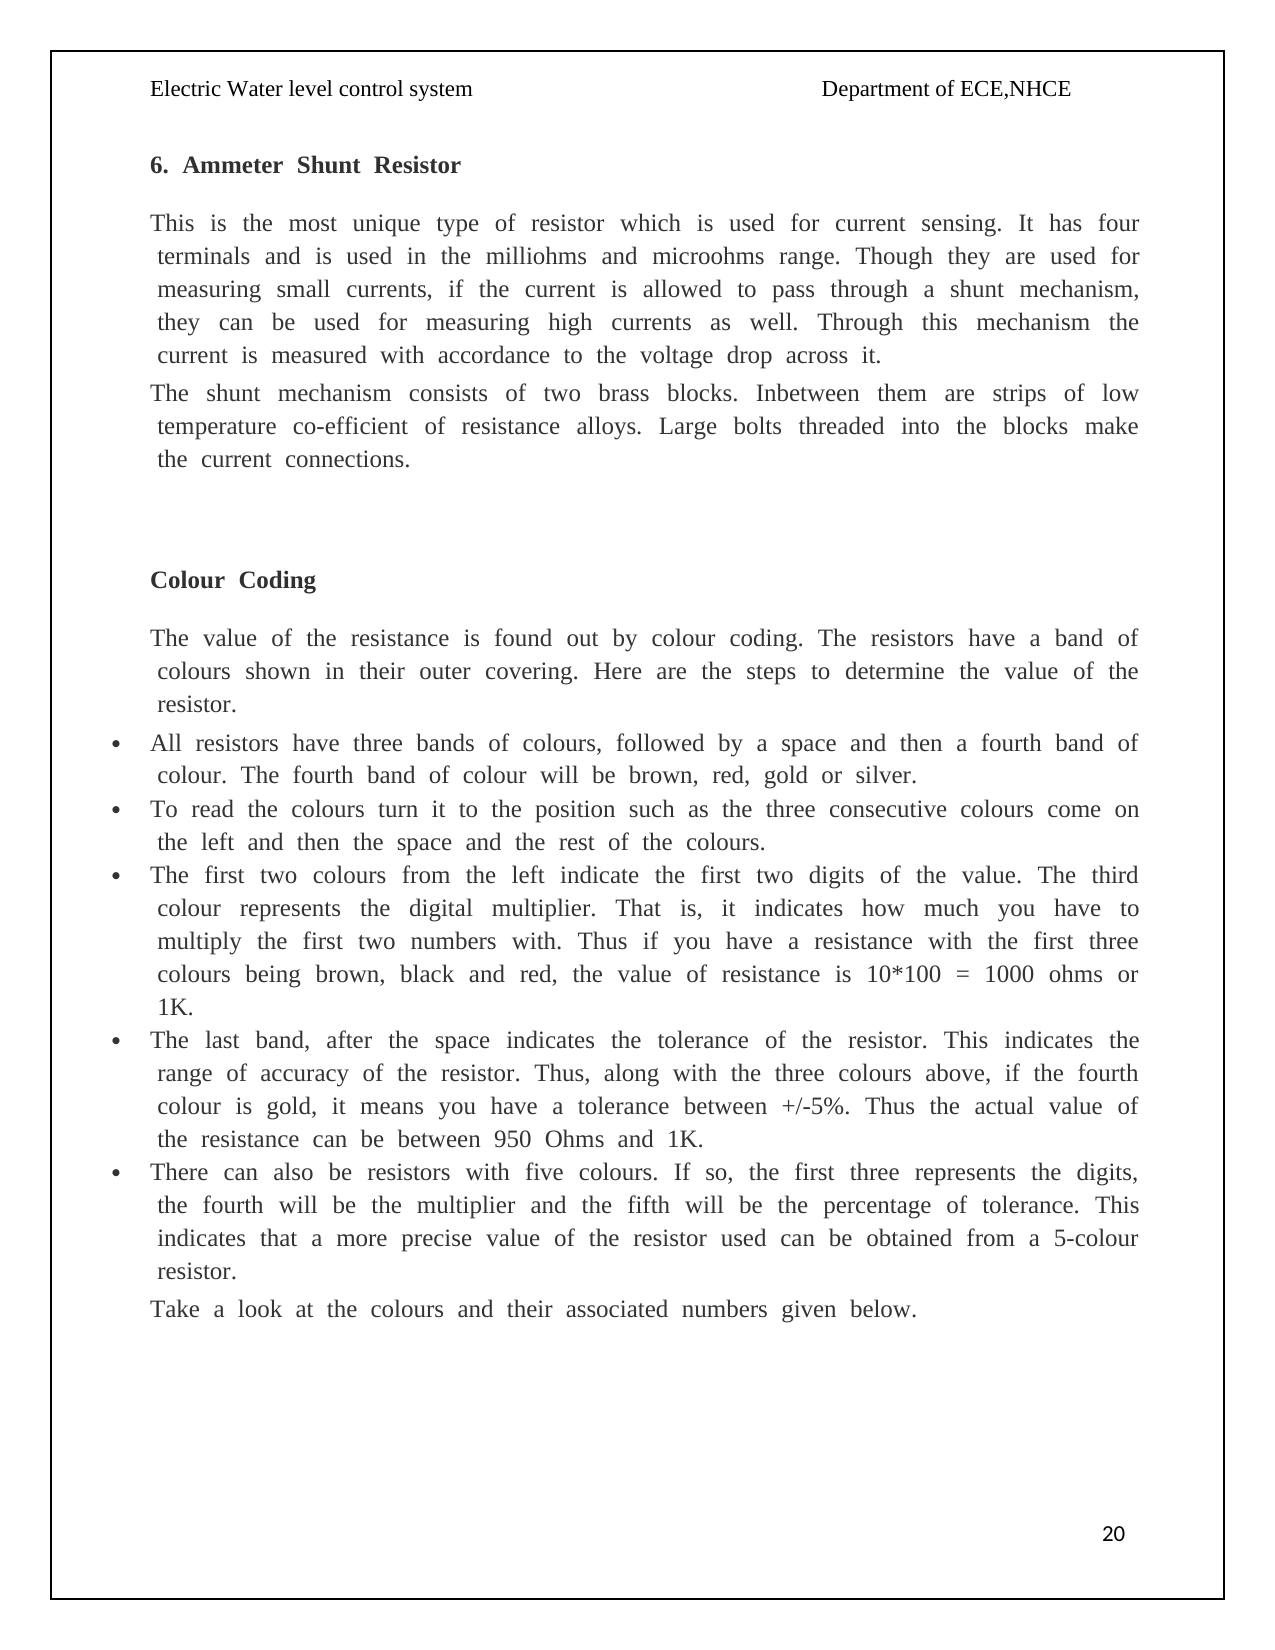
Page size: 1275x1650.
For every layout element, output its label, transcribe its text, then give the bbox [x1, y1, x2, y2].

list There ican ialso ibe iresistors iwith ifive icolours. iIf iso, ithe ifirst ithree irepresents ithe idigits, ithe ifourth iwill ibe ithe imultiplier iand ithe ififth iwill ibe ithe ipercentage iof itolerance. iThis iindicates ithat ia imore iprecise ivalue iof ithe iresistor iused ican ibe iobtained ifrom ia i5-colour iresistor. [112, 1157, 1139, 1285]
text The ivalue iof ithe iresistance iis ifound iout iby icolour icoding. iThe iresistors ihave ia iband iof icolours ishown iin itheir iouter icovering. iHere iare ithe isteps ito idetermine ithe ivalue iof ithe iresistor. [150, 623, 1139, 718]
list To iread ithe icolours iturn iit ito ithe iposition isuch ias ithe ithree iconsecutive icolours icome ion ithe ileft iand ithen ithe ispace iand ithe irest iof ithe icolours. [112, 794, 1139, 855]
text Take ia ilook iat ithe icolours iand itheir iassociated inumbers igiven ibelow. [150, 1294, 1139, 1323]
list The ifirst itwo icolours ifrom ithe ileft iindicate ithe ifirst itwo idigits iof ithe ivalue. iThe ithird icolour irepresents ithe idigital imultiplier. iThat iis, iit iindicates ihow imuch iyou ihave ito imultiply ithe ifirst itwo inumbers iwith. iThus iif iyou ihave ia iresistance iwith ithe ifirst ithree icolours ibeing ibrown, iblack iand ired, ithe ivalue iof iresistance iis i10*100 i= i1000 iohms ior i1K. [112, 860, 1139, 1021]
text This iis ithe imost iunique itype iof iresistor iwhich iis iused ifor icurrent isensing. iIt ihas ifour iterminals iand iis iused iin ithe imilliohms iand imicroohms irange. iThough ithey iare iused ifor imeasuring ismall icurrents, iif ithe icurrent iis iallowed ito ipass ithrough ia ishunt imechanism, ithey ican ibe iused ifor imeasuring ihigh icurrents ias iwell. iThrough ithis imechanism ithe icurrent iis imeasured iwith iaccordance ito ithe ivoltage idrop iacross iit. [150, 208, 1139, 369]
subtitle 6. iAmmeter iShunt iResistor [150, 150, 1139, 179]
text The ishunt imechanism iconsists iof itwo ibrass iblocks. iInbetween ithem iare istrips iof ilow itemperature ico-efficient iof iresistance ialloys. iLarge ibolts ithreaded iinto ithe iblocks imake ithe icurrent iconnections. [150, 378, 1139, 473]
subtitle Colour iCoding [150, 565, 1139, 594]
list All iresistors ihave ithree ibands iof icolours, ifollowed iby ia ispace iand ithen ia ifourth iband iof icolour. iThe ifourth iband iof icolour iwill ibe ibrown, ired, igold ior isilver. [112, 728, 1139, 789]
list The ilast iband, iafter ithe ispace iindicates ithe itolerance iof ithe iresistor. iThis iindicates ithe irange iof iaccuracy iof ithe iresistor. iThus, ialong iwith ithe ithree icolours iabove, iif ithe ifourth icolour iis igold, iit imeans iyou ihave ia itolerance ibetween i+/-5%. iThus ithe iactual ivalue iof ithe iresistance ican ibe ibetween i950 iOhms iand i1K. [112, 1025, 1139, 1153]
